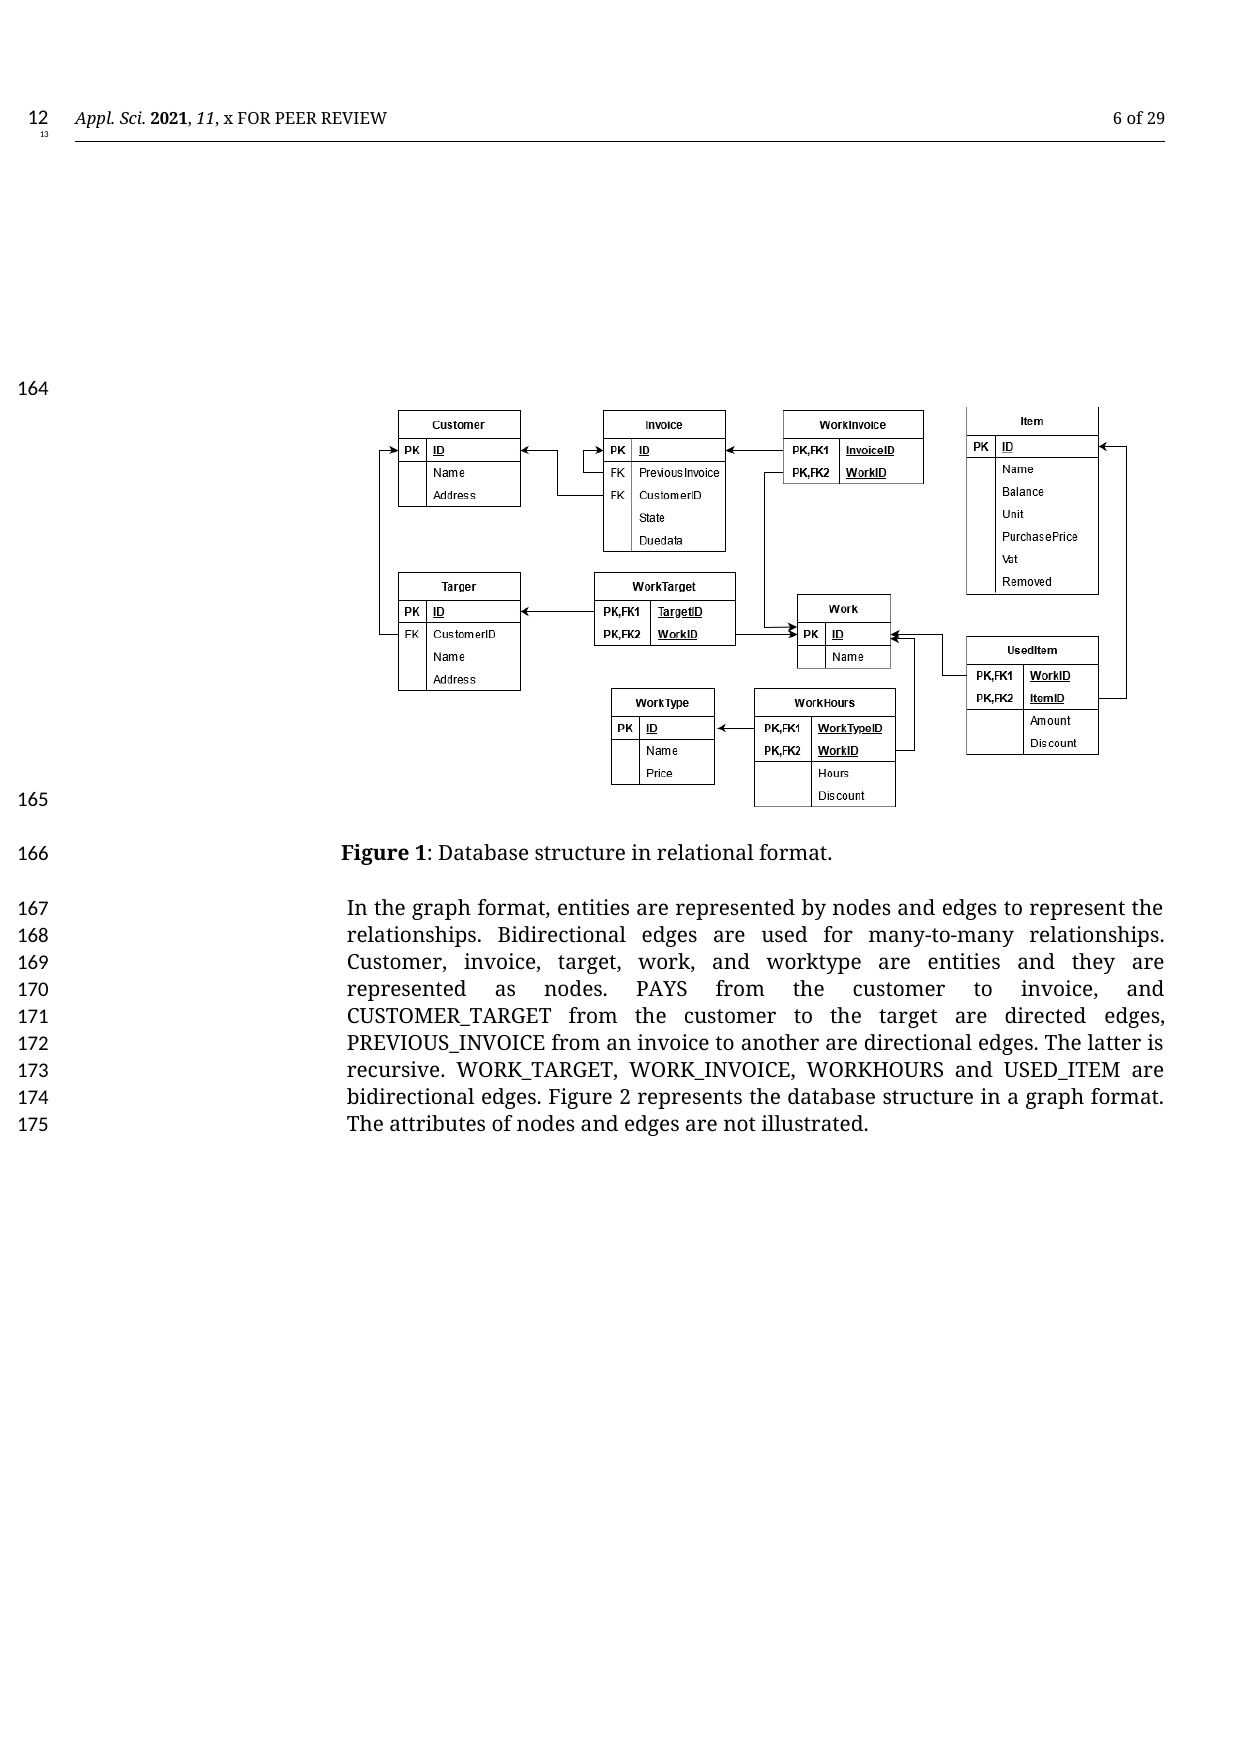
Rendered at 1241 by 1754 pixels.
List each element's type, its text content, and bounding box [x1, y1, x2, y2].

picture [372, 407, 1134, 807]
text Figure 1: Database structure in relational format. [75, 835, 1165, 869]
subtitle In the graph format, entities are represented by nodes and edges to represent the relationships. Bidirectional edges are used for many-to-many relationships. Customer, invoice, target, work, and worktype are entities and they are represented as nodes. PAYS from the customer to invoice, and CUSTOMER_TARGET from the customer to the target are directed edges, PREVIOUS_INVOICE from an invoice to another are directional edges. The latter is recursive. WORK_TARGET, WORK_INVOICE, WORKHOURS and USED_ITEM are bidirectional edges. Figure 2 represents the database structure in a graph format. The attributes of nodes and edges are not illustrated. [347, 894, 1165, 1138]
